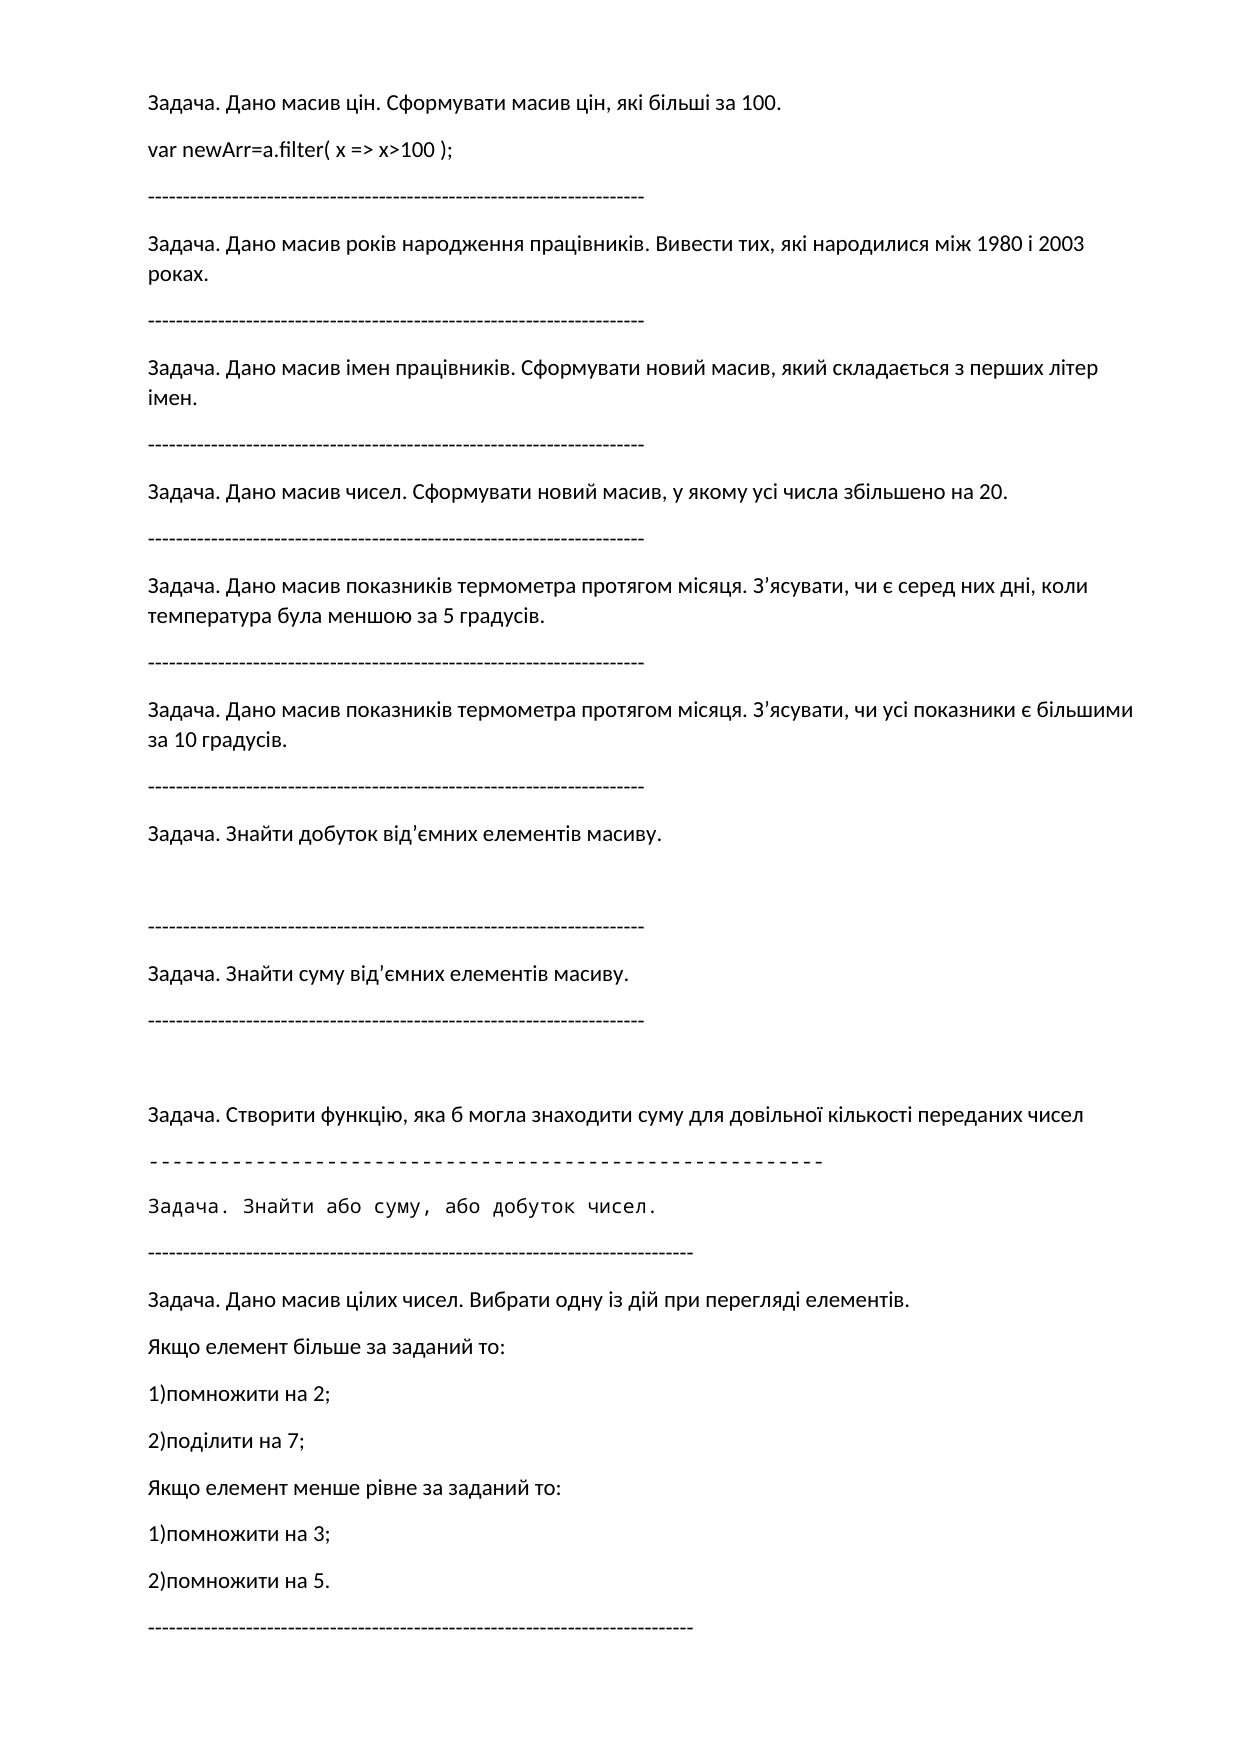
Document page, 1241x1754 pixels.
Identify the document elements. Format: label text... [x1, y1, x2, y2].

text ------------------------------------------------------------------------------ [148, 1238, 1152, 1266]
text Задача. Дано масив чисел. Сформувати новий масив, у якому усі числа збільшено на 20. [148, 477, 1152, 505]
text ----------------------------------------------------------------------- [148, 912, 1152, 941]
text 2)поділити на 7; [148, 1426, 1152, 1454]
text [148, 182, 1152, 210]
text ----------------------------------------------------------------------- [148, 306, 1152, 334]
text ----------------------------------------------------------------------- [148, 430, 1152, 458]
text Якщо елемент більше за заданий то: [148, 1332, 1152, 1360]
text ----------------------------------------------------------------------- [148, 772, 1152, 800]
text Якщо елемент менше рівне за заданий то: [148, 1473, 1152, 1501]
text 1)помножити на 3; [148, 1519, 1152, 1548]
text Задача. Знайти суму від’ємних елементів масиву. [148, 959, 1152, 987]
text ------------------------------------------------------------------------------ [148, 1613, 1152, 1641]
text Задача. Дано масив цілих чисел. Вибрати одну із дій при перегляді елементів. [148, 1285, 1152, 1313]
text Задача. Знайти або суму, або добуток чисел. [148, 1193, 1152, 1219]
text Задача. Дано масив показників термометра протягом місяця. З’ясувати, чи є серед них дні, коли температура була меншою за 5 градусів. [148, 571, 1152, 629]
text Задача. Дано масив років народження працівників. Вивести тих, які народилися між 1980 і 2003 роках. [148, 229, 1152, 287]
text ----------------------------------------------------------------------- [148, 648, 1152, 676]
text ----------------------------------------------------------------------- [148, 1006, 1152, 1034]
text Задача. Створити функцію, яка б могла знаходити суму для довільної кількості переданих чисел [148, 1100, 1152, 1128]
text 1)помножити на 2; [148, 1379, 1152, 1407]
text var newArr=a.filter( x => x>100 ); [148, 135, 1152, 163]
text ----------------------------------------------------------------------- [148, 524, 1152, 552]
text Задача. Дано масив показників термометра протягом місяця. З’ясувати, чи усі показники є більшими за 10 градусів. [148, 695, 1152, 753]
text Задача. Дано масив імен працівників. Сформувати новий масив, який складається з перших літер імен. [148, 353, 1152, 411]
text Задача. Знайти добуток від’ємних елементів масиву. [148, 819, 1152, 847]
text Задача. Дано масив цін. Сформувати масив цін, які більші за 100. [148, 88, 1152, 117]
text 2)помножити на 5. [148, 1566, 1152, 1594]
text --------------------------------------------------------- [148, 1147, 1152, 1174]
